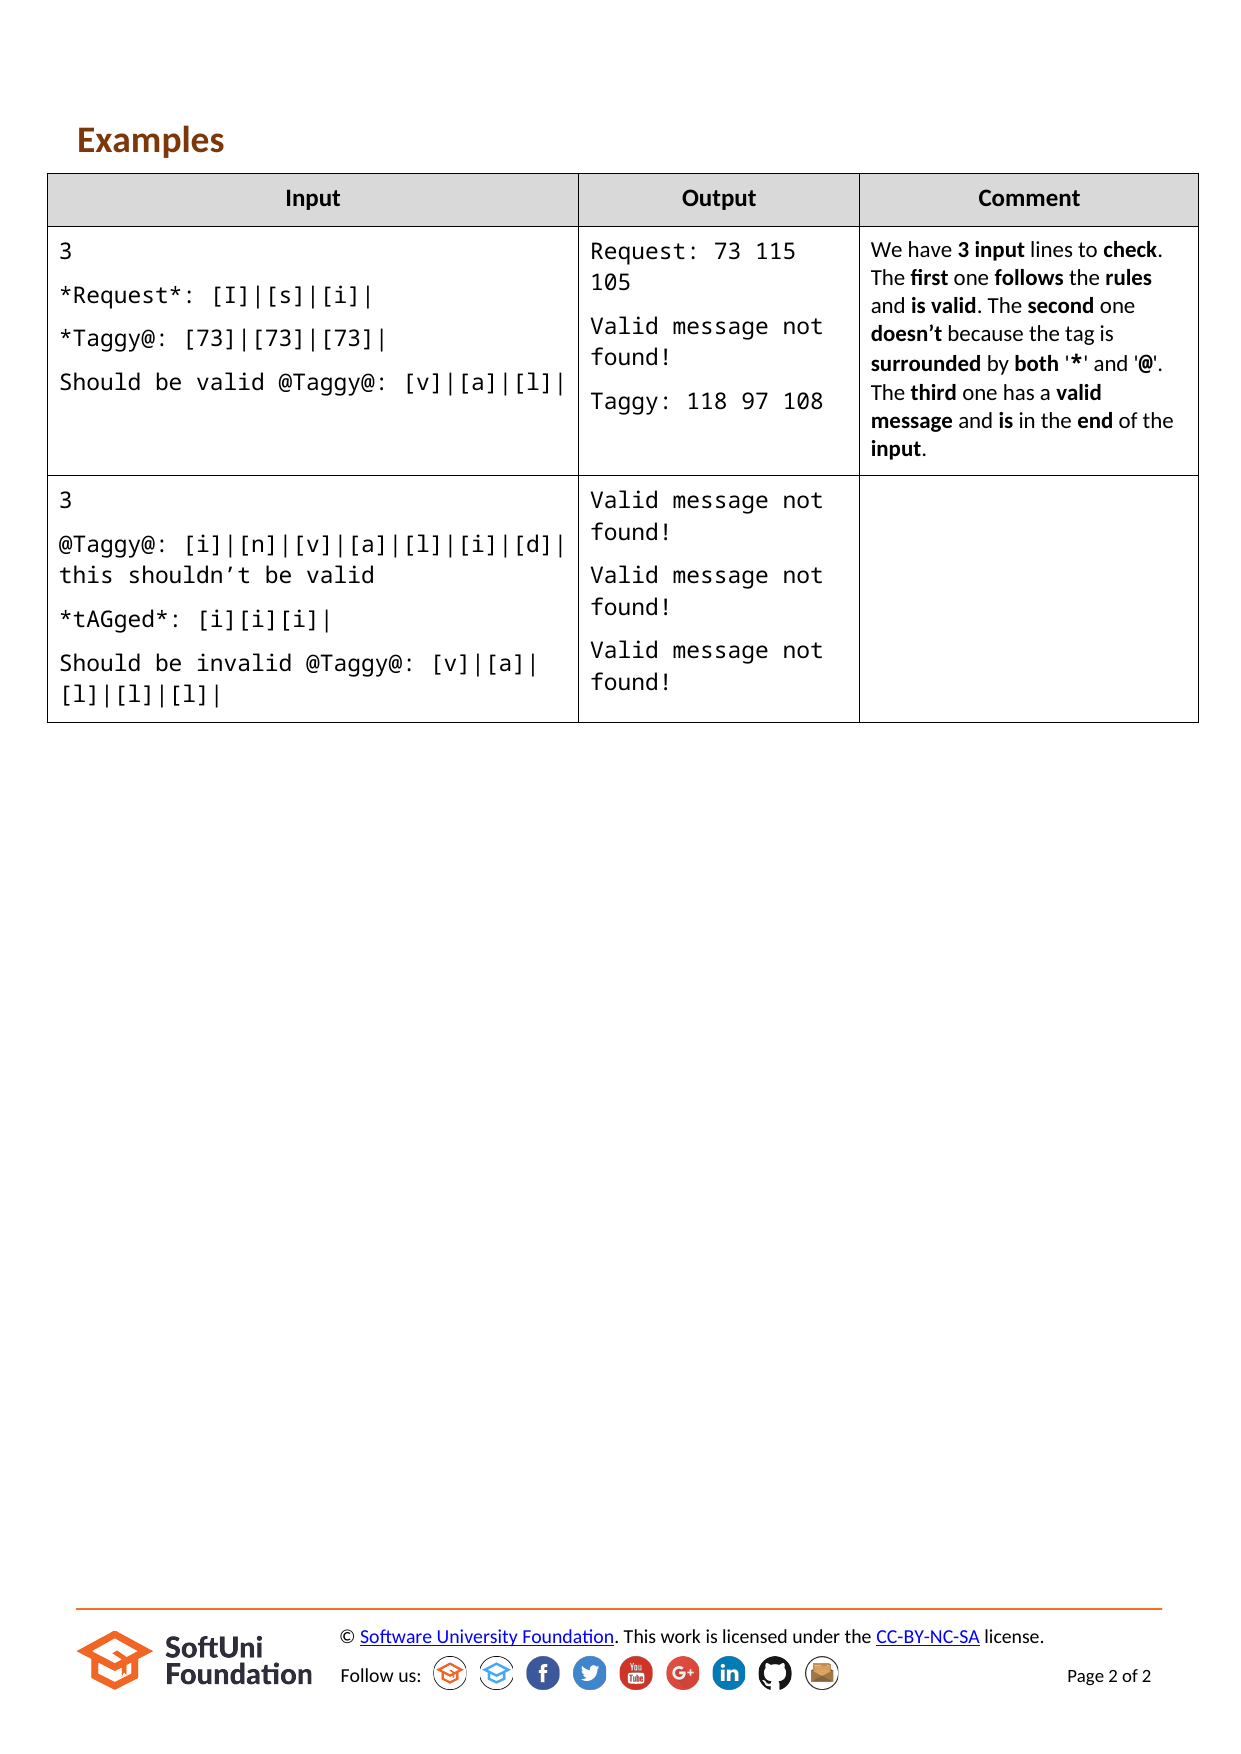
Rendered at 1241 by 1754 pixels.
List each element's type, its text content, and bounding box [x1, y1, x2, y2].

picture [736, 1656, 746, 1666]
picture [76, 1631, 312, 1690]
table_cell Request: 73 115 105 Valid message not found! Taggy: 118 97 108 [579, 227, 859, 475]
picture [736, 1680, 746, 1690]
picture [727, 1670, 738, 1680]
table_header Output [579, 174, 859, 226]
picture [758, 1656, 792, 1690]
picture [480, 1656, 513, 1690]
table_header Comment [860, 174, 1198, 226]
table_cell We have 3 input lines to check. The first one follows the rules and is valid. The second one doesn’t because the tag is surrounded by both '*' and '@'. The third one has a valid message and is in the end of the input. [860, 227, 1198, 475]
picture [805, 1656, 839, 1690]
table_cell Valid message not found! Valid message not found! Valid message not found! [579, 476, 859, 722]
picture [666, 1656, 700, 1690]
picture [712, 1656, 722, 1666]
table_header Input [48, 174, 578, 226]
table_cell [860, 476, 1198, 722]
picture [526, 1656, 560, 1690]
picture [433, 1656, 467, 1690]
picture [619, 1656, 653, 1690]
subtitle Examples [77, 116, 1163, 162]
table_cell 3 *Request*: [I]|[s]|[i]| *Taggy@: [73]|[73]|[73]| Should be valid @Taggy@: [v]|[a]|[l]| [48, 227, 578, 475]
picture [712, 1680, 722, 1690]
picture [573, 1656, 607, 1690]
table_cell 3 @Taggy@: [i]|[n]|[v]|[a]|[l]|[i]|[d]| this shouldn’t be valid *tAGged*: [i][i][i]| Should be invalid @Taggy@: [v]|[a]|[l]|[l]|[l]| [48, 476, 578, 722]
